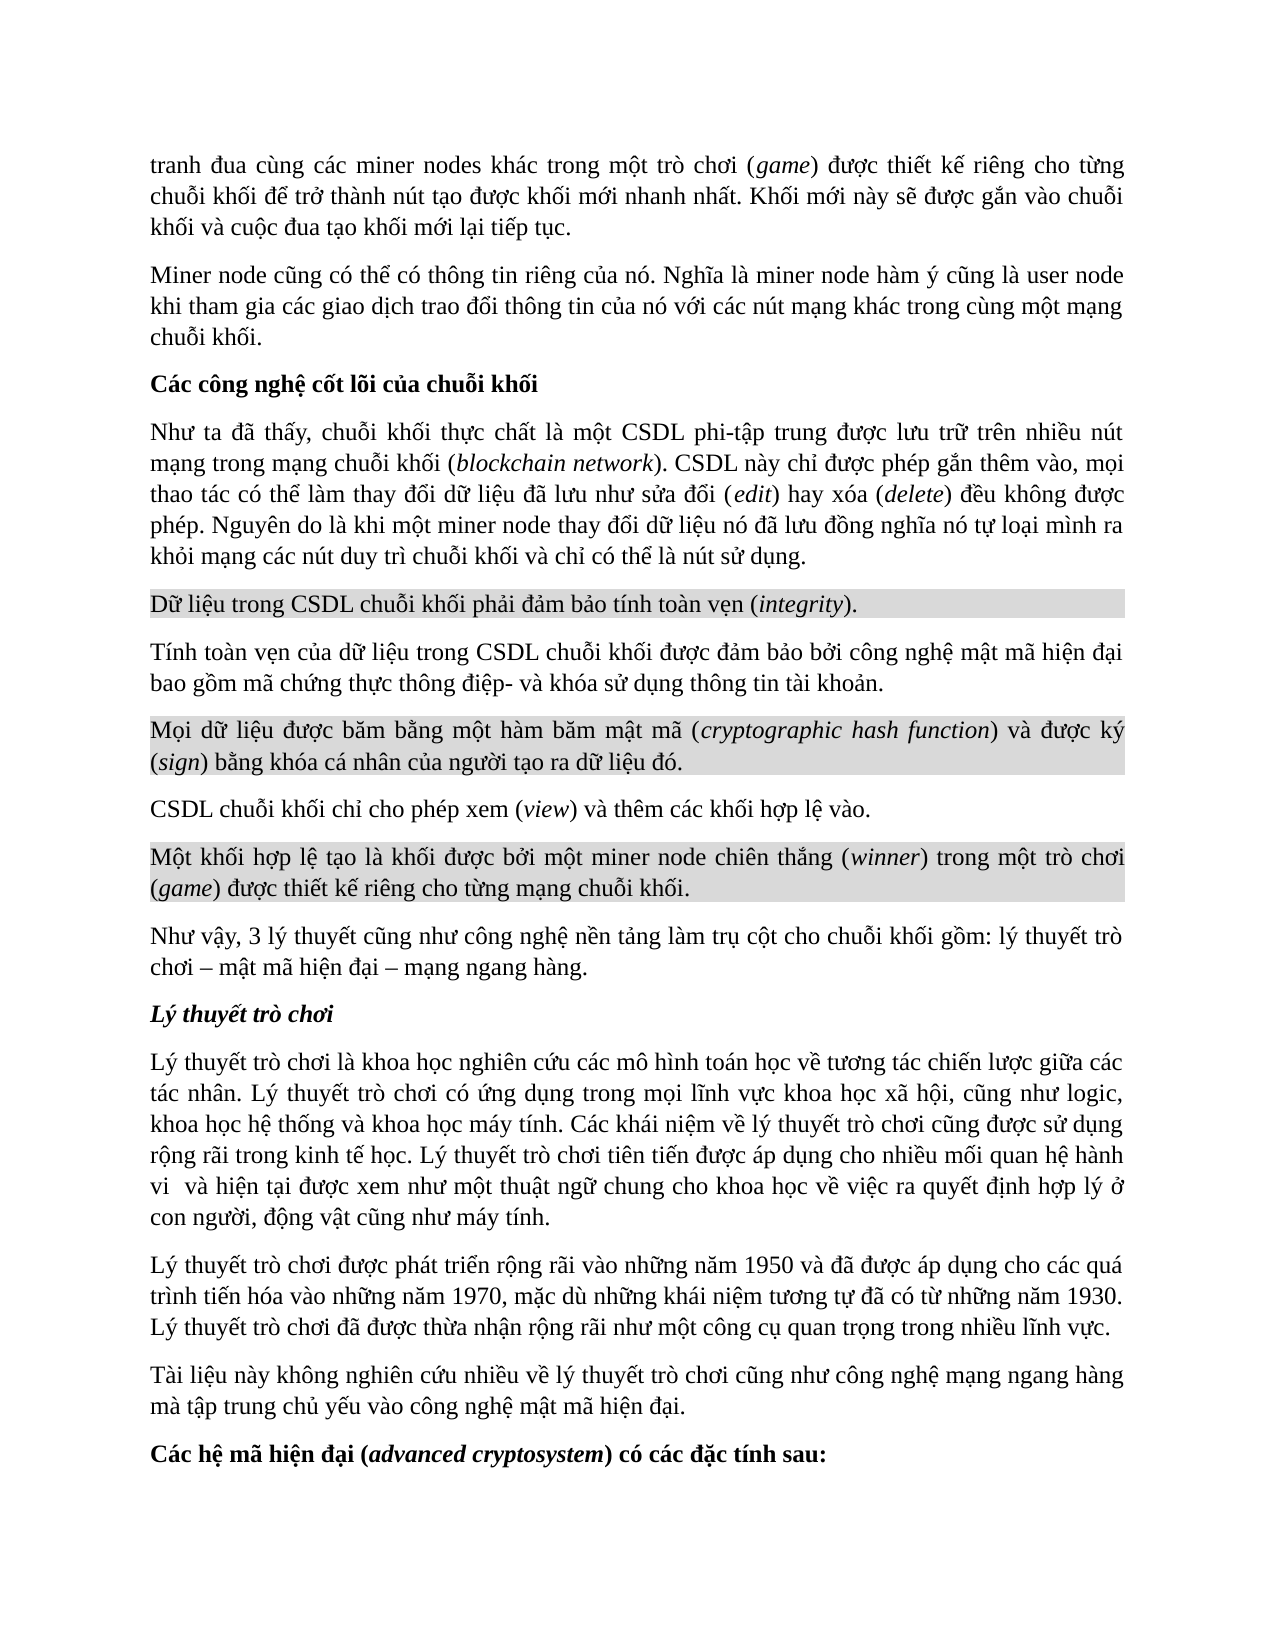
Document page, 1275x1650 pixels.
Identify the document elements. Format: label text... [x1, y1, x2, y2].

text Lý thuyết trò chơi là khoa học nghiên cứu các mô hình toán học về tương tác chiến lược giữa các tác nhân. Lý thuyết trò chơi có ứng dụng trong mọi lĩnh vực khoa học xã hội, cũng như logic, khoa học hệ thống và khoa học máy tính. Các khái niệm về lý thuyết trò chơi cũng được sử dụng rộng rãi trong kinh tế học. Lý thuyết trò chơi tiên tiến được áp dụng cho nhiều mối quan hệ hành vi và hiện tại được xem như một thuật ngữ chung cho khoa học về việc ra quyết định hợp lý ở con người, động vật cũng như máy tính. [150, 1047, 1125, 1231]
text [150, 150, 1125, 241]
text Mọi dữ liệu được băm bằng một hàm băm mật mã (cryptographic hash function) và được ký (sign) bằng khóa cá nhân của người tạo ra dữ liệu đó. [150, 716, 1125, 775]
text Miner node cũng có thể có thông tin riêng của nó. Nghĩa là miner node hàm ý cũng là user node khi tham gia các giao dịch trao đổi thông tin của nó với các nút mạng khác trong cùng một mạng chuỗi khối. [150, 260, 1125, 351]
text Như vậy, 3 lý thuyết cũng như công nghệ nền tảng làm trụ cột cho chuỗi khối gồm: lý thuyết trò chơi – mật mã hiện đại – mạng ngang hàng. [150, 921, 1125, 981]
text Các công nghệ cốt lõi của chuỗi khối [150, 369, 1125, 398]
text Như ta đã thấy, chuỗi khối thực chất là một CSDL phi-tập trung được lưu trữ trên nhiều nút mạng trong mạng chuỗi khối (blockchain network). CSDL này chỉ được phép gắn thêm vào, mọi thao tác có thể làm thay đổi dữ liệu đã lưu như sửa đổi (edit) hay xóa (delete) đều không được phép. Nguyên do là khi một miner node thay đổi dữ liệu nó đã lưu đồng nghĩa nó tự loại mình ra khỏi mạng các nút duy trì chuỗi khối và chỉ có thể là nút sử dụng. [150, 417, 1125, 570]
text Tài liệu này không nghiên cứu nhiều về lý thuyết trò chơi cũng như công nghệ mạng ngang hàng mà tập trung chủ yếu vào công nghệ mật mã hiện đại. [150, 1360, 1125, 1420]
text Các hệ mã hiện đại (advanced cryptosystem) có các đặc tính sau: [150, 1439, 1125, 1467]
text Tính toàn vẹn của dữ liệu trong CSDL chuỗi khối được đảm bảo bởi công nghệ mật mã hiện đại bao gồm mã chứng thực thông điệp- và khóa sử dụng thông tin tài khoản. [150, 637, 1125, 697]
text CSDL chuỗi khối chỉ cho phép xem (view) và thêm các khối hợp lệ vào. [150, 794, 1125, 823]
text Dữ liệu trong CSDL chuỗi khối phải đảm bảo tính toàn vẹn (integrity). [150, 589, 1125, 618]
text Lý thuyết trò chơi [150, 999, 1125, 1028]
text Lý thuyết trò chơi được phát triển rộng rãi vào những năm 1950 và đã được áp dụng cho các quá trình tiến hóa vào những năm 1970, mặc dù những khái niệm tương tự đã có từ những năm 1930. Lý thuyết trò chơi đã được thừa nhận rộng rãi như một công cụ quan trọng trong nhiều lĩnh vực. [150, 1250, 1125, 1341]
text Một khối hợp lệ tạo là khối được bởi một miner node chiên thắng (winner) trong một trò chơi (game) được thiết kế riêng cho từng mạng chuỗi khối. [150, 842, 1125, 902]
